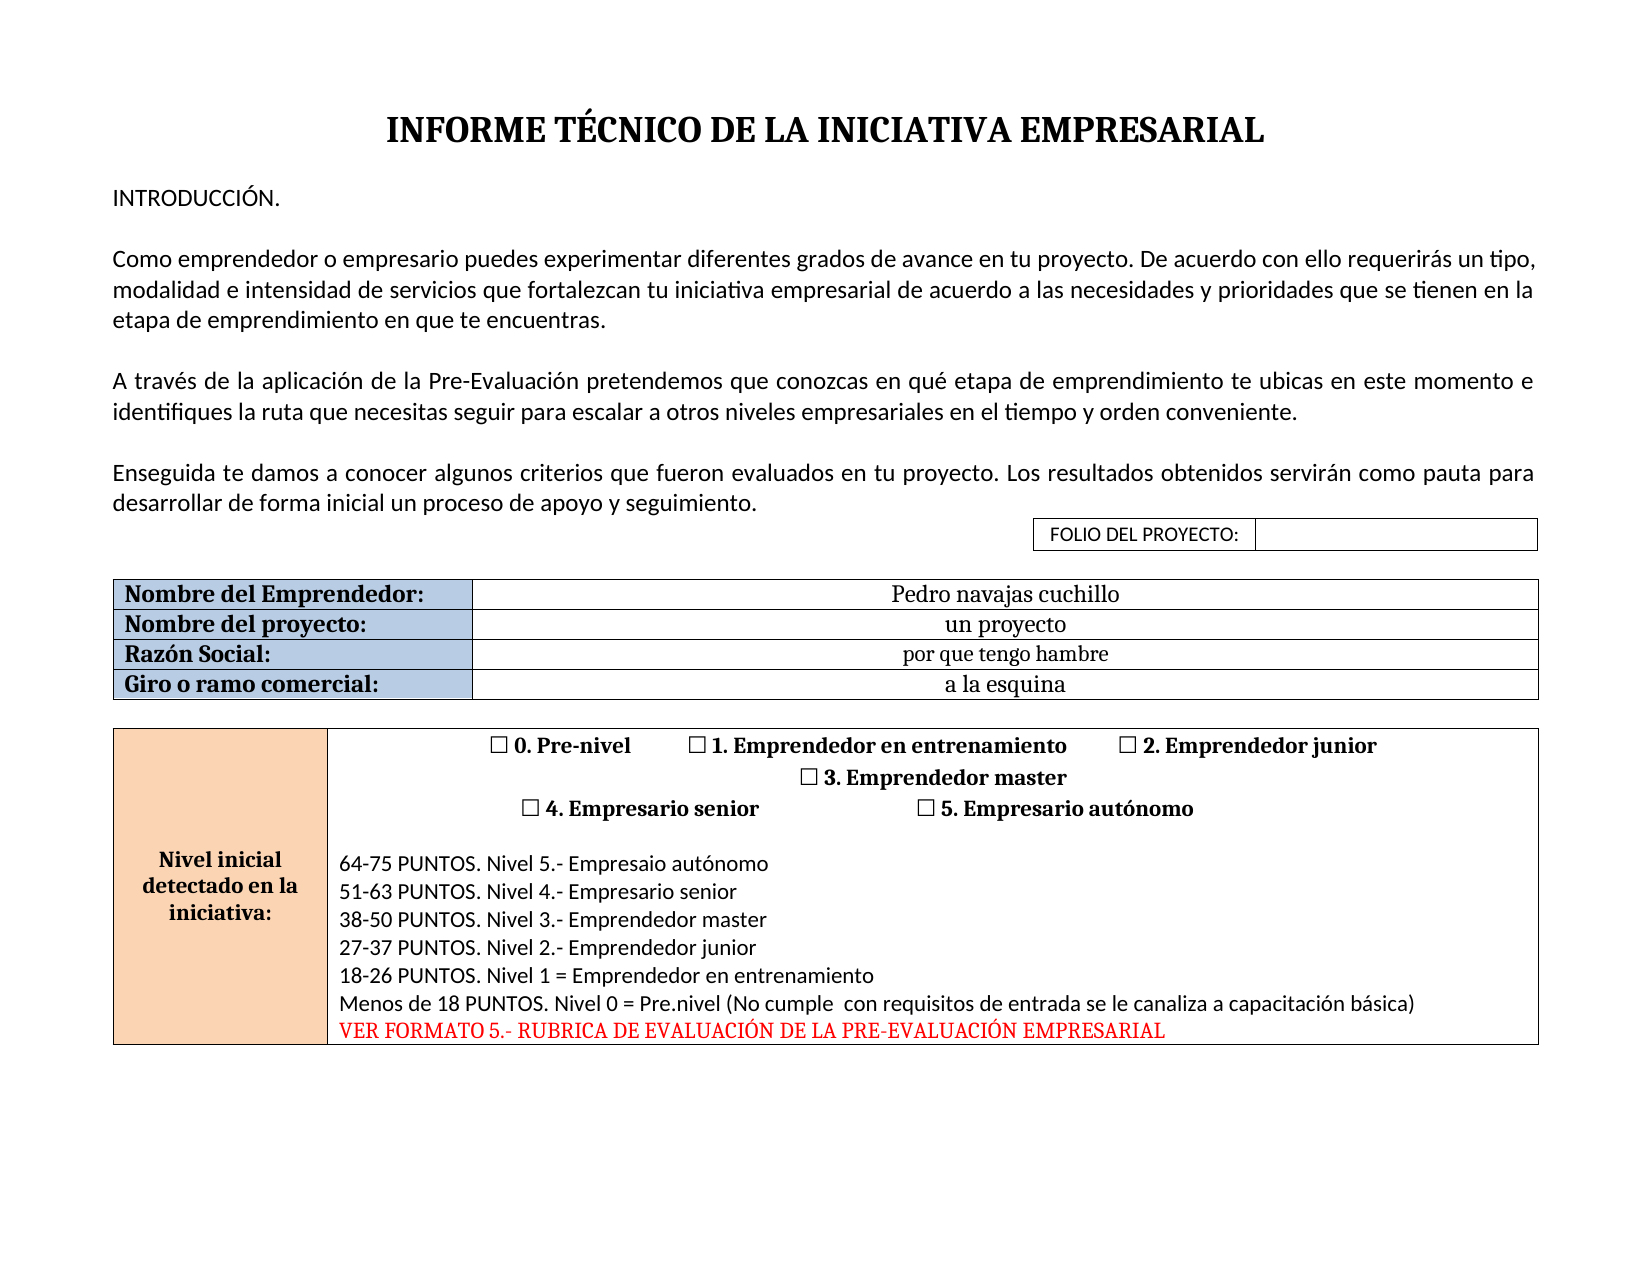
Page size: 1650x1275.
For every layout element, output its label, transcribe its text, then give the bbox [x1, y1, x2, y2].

table_cell a la esquina [473, 670, 1538, 698]
text INFORME TÉCNICO DE LA INICIATIVA EMPRESARIAL [112, 109, 1537, 152]
table_header Nombre del Emprendedor: [114, 580, 472, 609]
table_header FOLIO DEL PROYECTO: [1034, 519, 1255, 549]
text Como emprendedor o empresario puedes experimentar diferentes grados de avance en tu proyecto. De acuerdo con ello requerirás un tipo, modalidad e intensidad de servicios que fortalezcan tu iniciativa empresarial de acuerdo a las necesidades y prioridades que se tienen en la etapa de emprendimiento en que te encuentras. [112, 243, 1537, 335]
table_cell un proyecto [473, 610, 1538, 639]
text A través de la aplicación de la Pre-Evaluación pretendemos que conozcas en qué etapa de emprendimiento te ubicas en este momento e identifiques la ruta que necesitas seguir para escalar a otros niveles empresariales en el tiempo y orden conveniente. [112, 365, 1537, 426]
table_header Nivel inicial detectado en la iniciativa: [114, 729, 327, 1044]
table_header Pedro navajas cuchillo [473, 580, 1538, 609]
text Enseguida te damos a conocer algunos criterios que fueron evaluados en tu proyecto. Los resultados obtenidos servirán como pauta para desarrollar de forma inicial un proceso de apoyo y seguimiento. [112, 457, 1537, 518]
table_cell por que tengo hambre [473, 640, 1538, 669]
table_header 0. Pre-nivel 1. Emprendedor en entrenamiento 2. Emprendedor junior 3. Emprendedor master 4. Empresario senior 5. Empresario autónomo 64-75 PUNTOS. Nivel 5.- Empresaio autónomo 51-63 PUNTOS. Nivel 4.- Empresario senior 38-50 PUNTOS. Nivel 3.- Emprendedor master 27-37 PUNTOS. Nivel 2.- Emprendedor junior 18-26 PUNTOS. Nivel 1 = Emprendedor en entrenamiento Menos de 18 PUNTOS. Nivel 0 = Pre.nivel (No cumple con requisitos de entrada se le canaliza a capacitación básica) VER FORMATO 5.- RUBRICA DE EVALUACIÓN DE LA PRE-EVALUACIÓN EMPRESARIAL [328, 729, 1538, 1044]
text INTRODUCCIÓN. [112, 182, 1537, 213]
table_cell Nombre del proyecto: [114, 610, 472, 639]
table_cell Razón Social: [114, 640, 472, 669]
table_cell Giro o ramo comercial: [114, 670, 472, 698]
table_header [1256, 519, 1537, 549]
